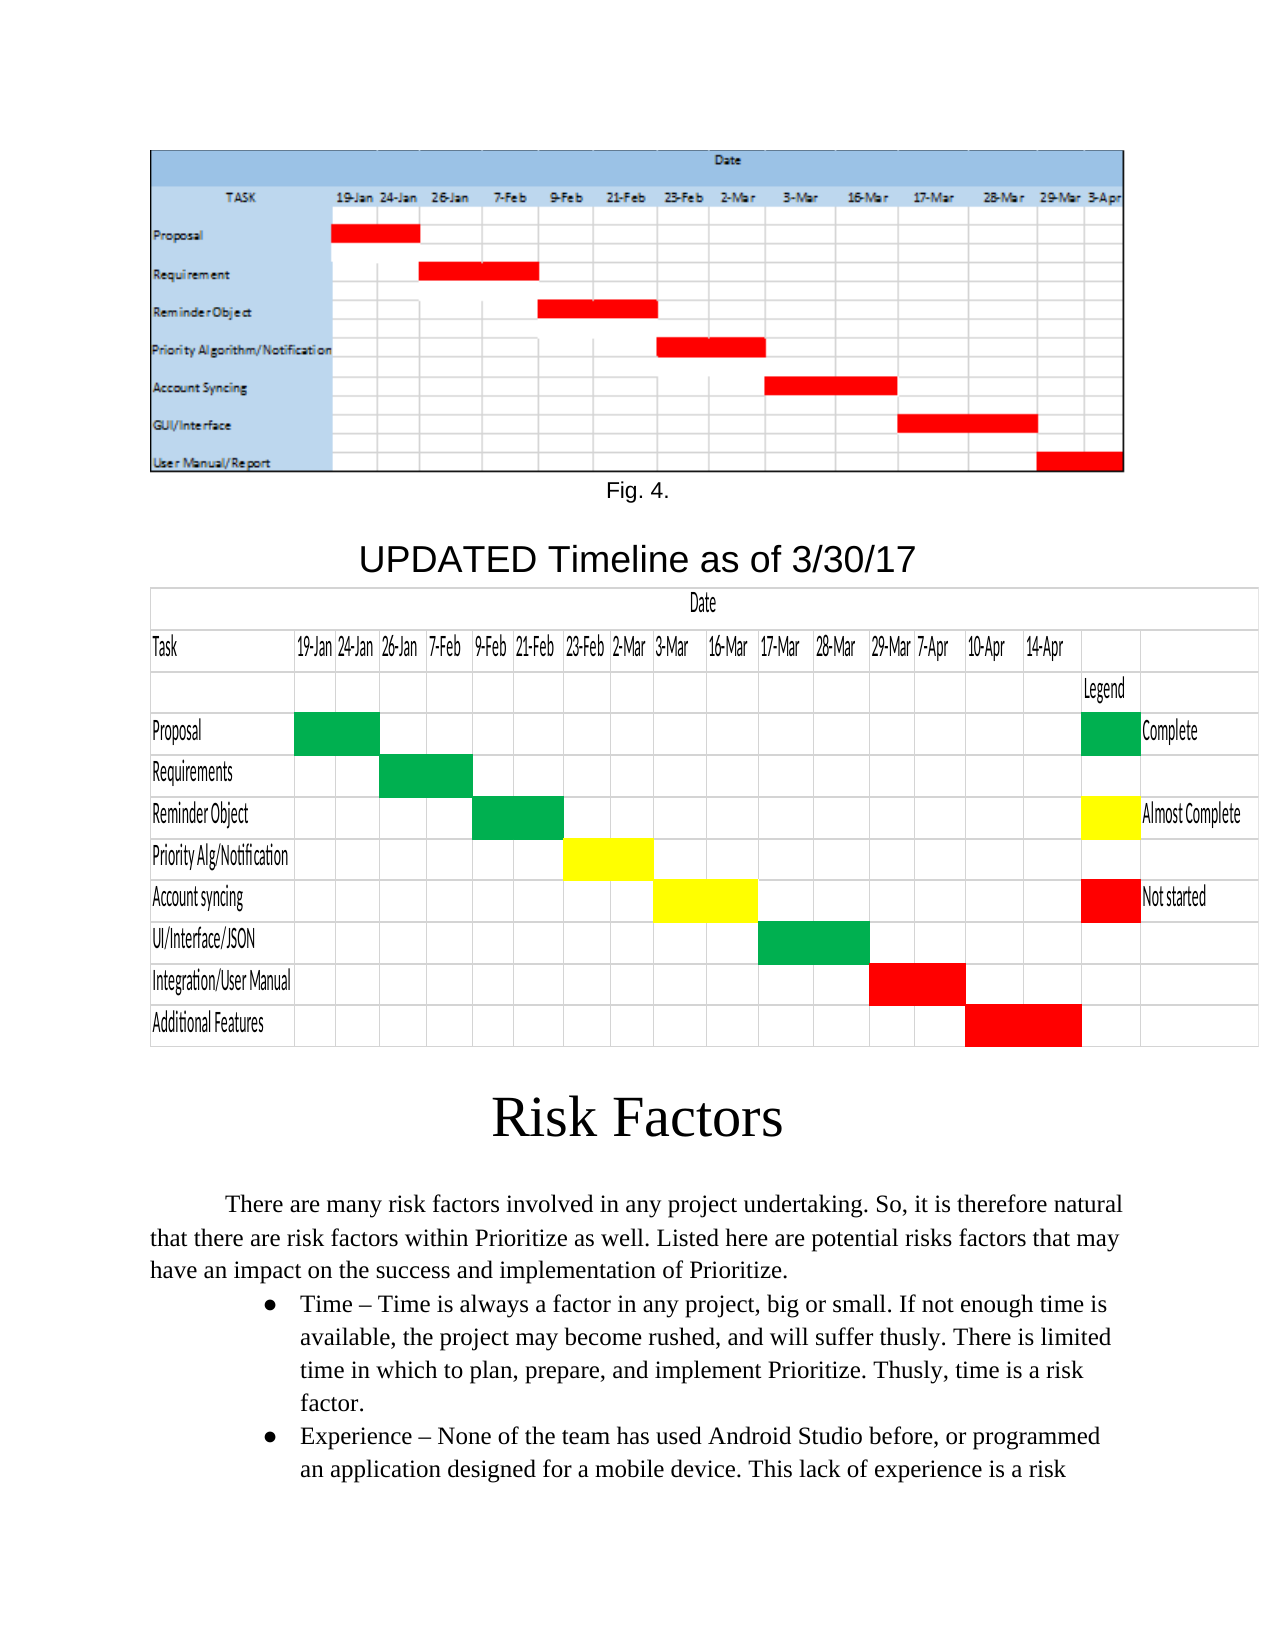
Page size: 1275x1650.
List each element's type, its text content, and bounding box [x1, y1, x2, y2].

text UPDATED Timeline as of 3/30/17 [150, 538, 1125, 581]
picture [150, 150, 1125, 474]
text Fig. 4. [150, 477, 1125, 504]
text There are many risk factors involved in any project undertaking. So, it is therefore natural that there are risk factors within Prioritize as well. Listed here are potential risks factors that may have an impact on the success and implementation of Prioritize. [150, 1189, 1125, 1284]
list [262, 1421, 1125, 1483]
text Risk Factors [150, 1082, 1125, 1149]
list Time – Time is always a factor in any project, big or small. If not enough time is available, the project may become rushed, and will suffer thusly. There is limited time in which to plan, prepare, and implement Prioritize. Thusly, time is a risk factor. [262, 1289, 1125, 1417]
